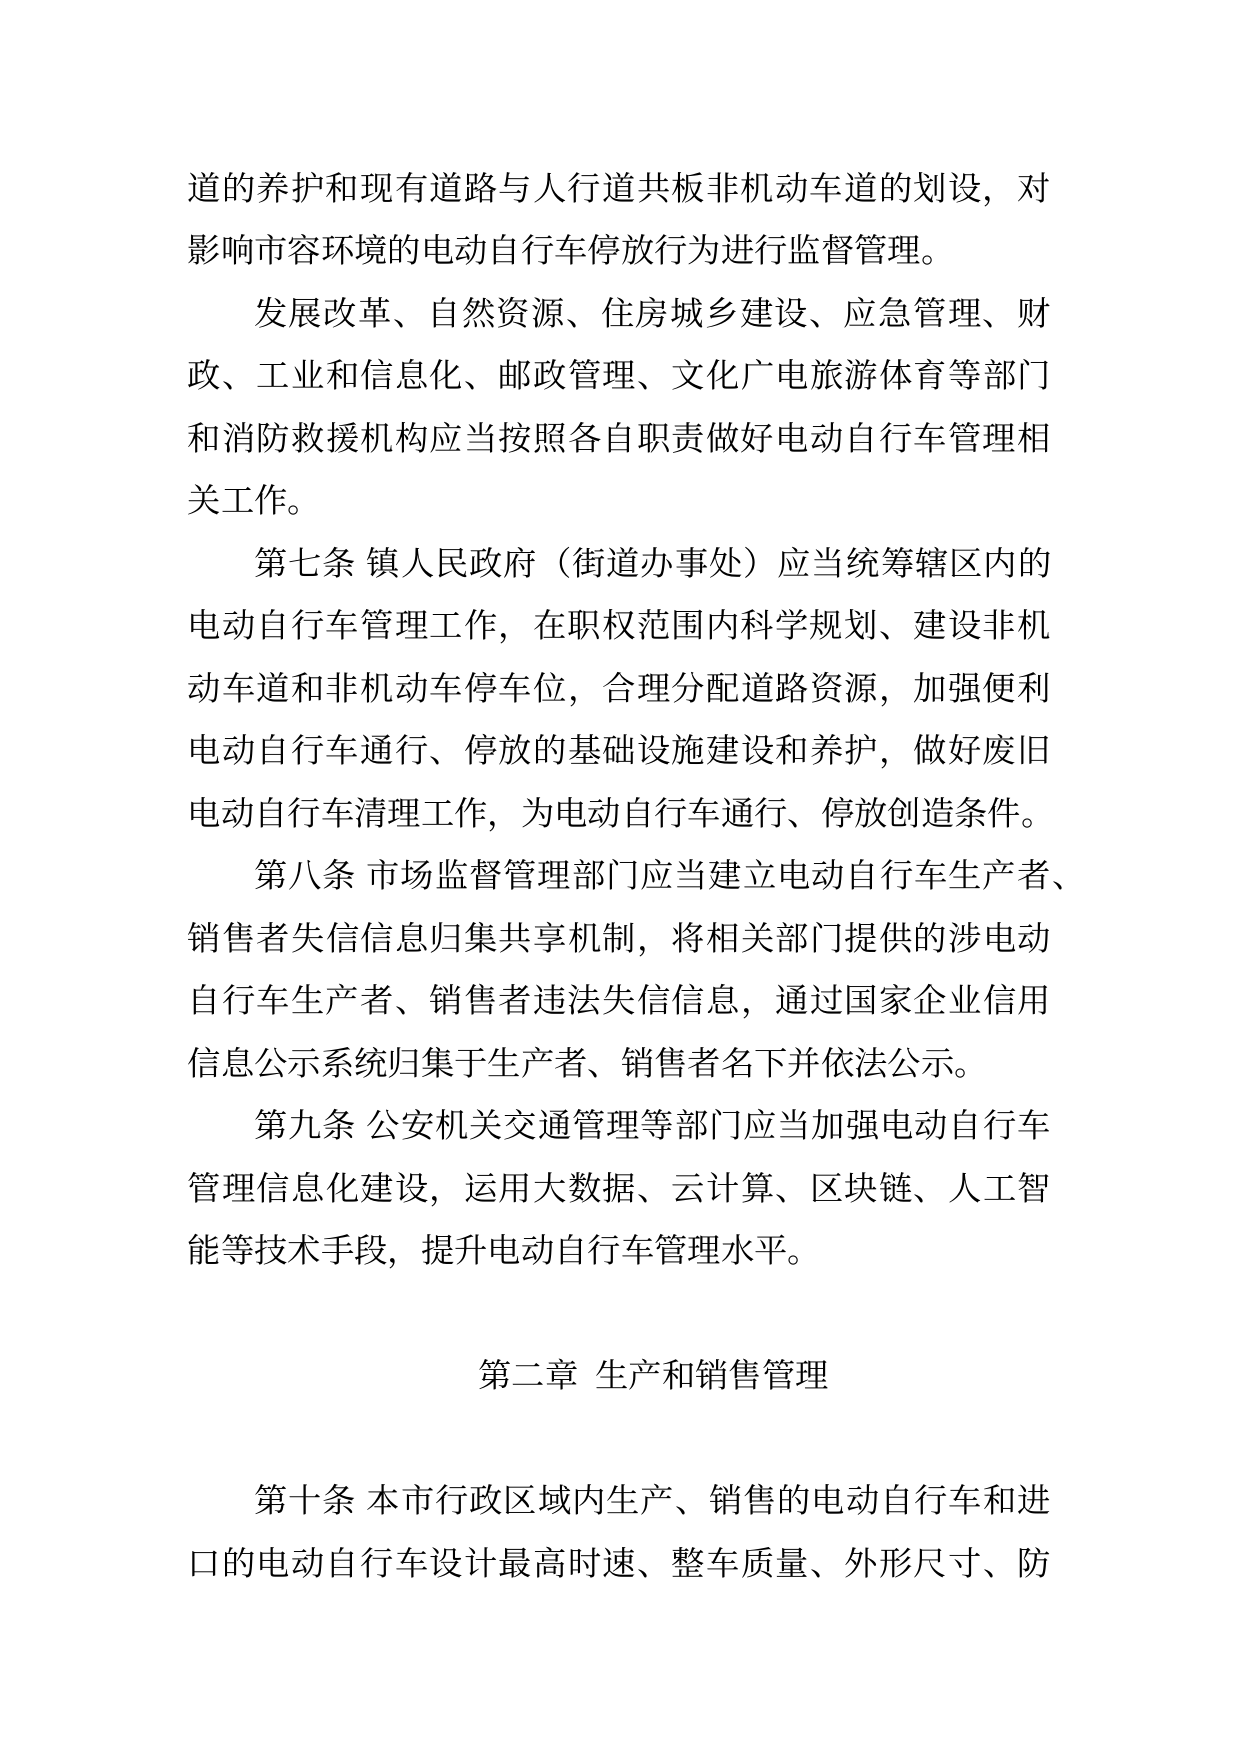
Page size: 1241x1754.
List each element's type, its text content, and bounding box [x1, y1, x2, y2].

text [187, 150, 1053, 275]
text 第八条 市场监督管理部门应当建立电动自行车生产者、销售者失信信息归集共享机制，将相关部门提供的涉电动自行车生产者、销售者违法失信信息，通过国家企业信用信息公示系统归集于生产者、销售者名下并依法公示。 [187, 837, 1053, 1087]
text 第九条 公安机关交通管理等部门应当加强电动自行车管理信息化建设，运用大数据、云计算、区块链、人工智能等技术手段，提升电动自行车管理水平。 [187, 1087, 1053, 1275]
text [187, 1462, 1053, 1587]
text 第二章 生产和销售管理 [187, 1337, 1053, 1400]
text 第七条 镇人民政府（街道办事处）应当统筹辖区内的电动自行车管理工作，在职权范围内科学规划、建设非机动车道和非机动车停车位，合理分配道路资源，加强便利电动自行车通行、停放的基础设施建设和养护，做好废旧电动自行车清理工作，为电动自行车通行、停放创造条件。 [187, 525, 1053, 837]
text 发展改革、自然资源、住房城乡建设、应急管理、财政、工业和信息化、邮政管理、文化广电旅游体育等部门和消防救援机构应当按照各自职责做好电动自行车管理相关工作。 [187, 275, 1053, 525]
